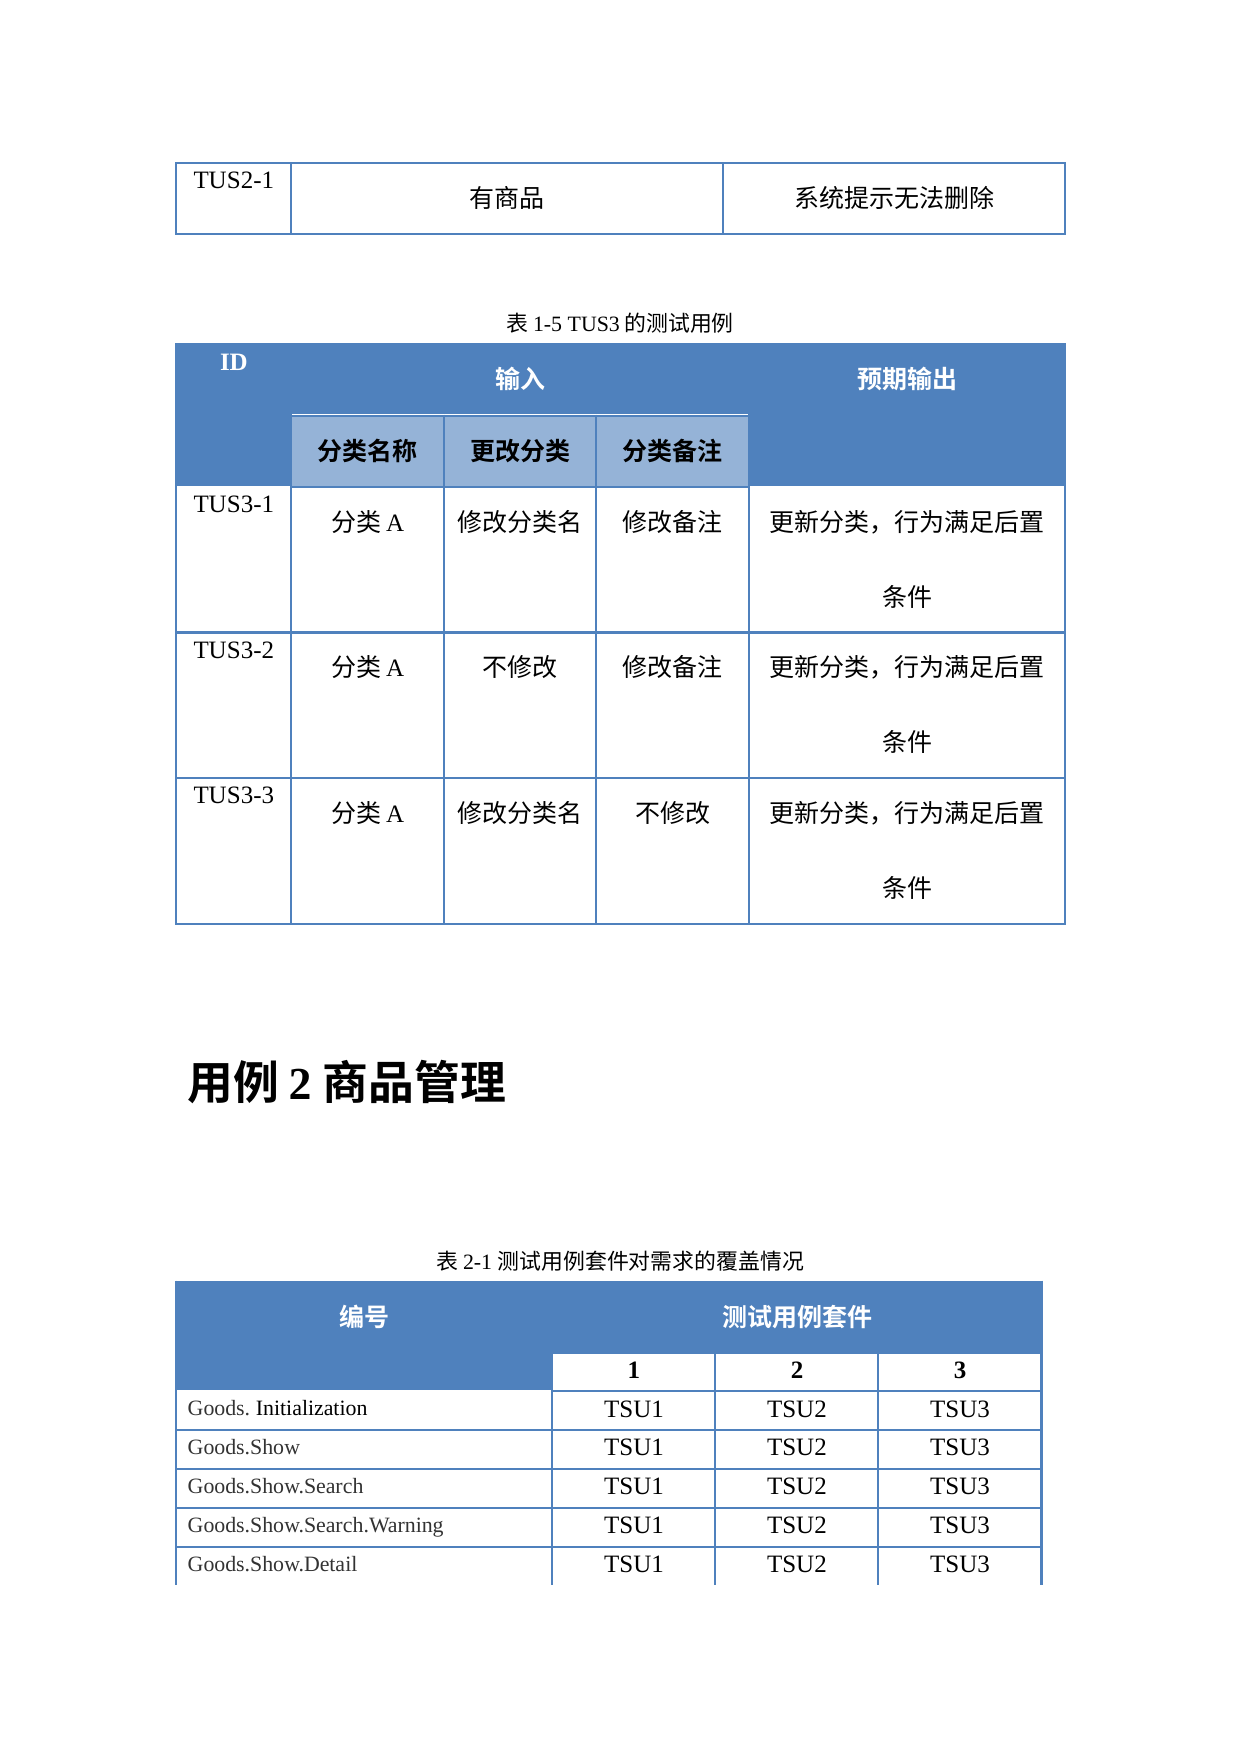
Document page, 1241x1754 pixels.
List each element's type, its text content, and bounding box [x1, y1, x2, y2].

table_cell TSU3 [879, 1429, 1040, 1465]
table_cell 3 [879, 1352, 1040, 1388]
table_cell 有商品 [292, 164, 722, 233]
table_header 编号 [177, 1281, 551, 1388]
table_cell Goods. Initialization [177, 1388, 551, 1427]
table_cell 更新分类，行为满足后置条件 [750, 484, 1064, 630]
table_cell TSU1 [553, 1390, 714, 1427]
table_cell 1 [553, 1352, 714, 1388]
table_cell 更新分类，行为满足后置条件 [750, 778, 1064, 921]
table_cell 修改分类名 [445, 778, 595, 921]
table_cell TUS2-1 [177, 164, 290, 233]
table_cell TSU3 [879, 1467, 1040, 1503]
table_cell 不修改 [445, 632, 595, 775]
table_cell TSU1 [553, 1429, 714, 1465]
table_cell TSU3 [879, 1506, 1040, 1542]
table_cell TSU2 [716, 1544, 877, 1580]
table_cell 系统提示无法删除 [724, 164, 1064, 233]
subtitle 用例2 商品管理 [187, 1029, 1053, 1126]
table_cell 修改备注 [597, 486, 748, 630]
table_cell 分类备注 [597, 416, 748, 484]
text 表2-1 测试用例套件对需求的覆盖情况 [187, 1242, 1053, 1274]
table_cell Goods.Show [177, 1429, 551, 1465]
table_cell Goods.Show.Search.Warning [177, 1506, 551, 1542]
table_header 输入 [292, 345, 748, 413]
table_cell Goods.Show.Detail [177, 1544, 551, 1580]
table_cell TSU3 [879, 1390, 1040, 1427]
table_cell TSU2 [716, 1390, 877, 1427]
table_cell TSU2 [716, 1467, 877, 1503]
table_header 测试用例套件 [553, 1281, 1040, 1350]
table_cell TSU1 [553, 1544, 714, 1580]
text 表1-5 TUS3的测试用例 [187, 305, 1053, 338]
table_cell TUS3-3 [177, 778, 290, 921]
table_cell Goods.Show.Search [177, 1467, 551, 1503]
table_cell 分类A [292, 486, 443, 630]
table_cell TSU1 [553, 1506, 714, 1542]
table_cell TSU2 [716, 1506, 877, 1542]
table_cell TSU2 [716, 1429, 877, 1465]
table_cell TSU1 [553, 1467, 714, 1503]
table_cell TUS3-2 [177, 632, 290, 775]
table_cell 分类A [292, 778, 443, 921]
table_cell TUS3-1 [177, 484, 290, 630]
table_cell 修改备注 [597, 632, 748, 775]
table_cell 修改分类名 [445, 486, 595, 630]
table_cell 分类名称 [292, 416, 443, 484]
table_cell 分类A [292, 632, 443, 775]
table_cell 更改分类 [445, 416, 595, 484]
table_header ID [177, 345, 290, 484]
table_cell 2 [716, 1352, 877, 1388]
table_cell TSU3 [879, 1544, 1040, 1580]
table_cell 不修改 [597, 778, 748, 921]
table_header 预期输出 [750, 345, 1064, 484]
table_cell 更新分类，行为满足后置条件 [750, 632, 1064, 775]
